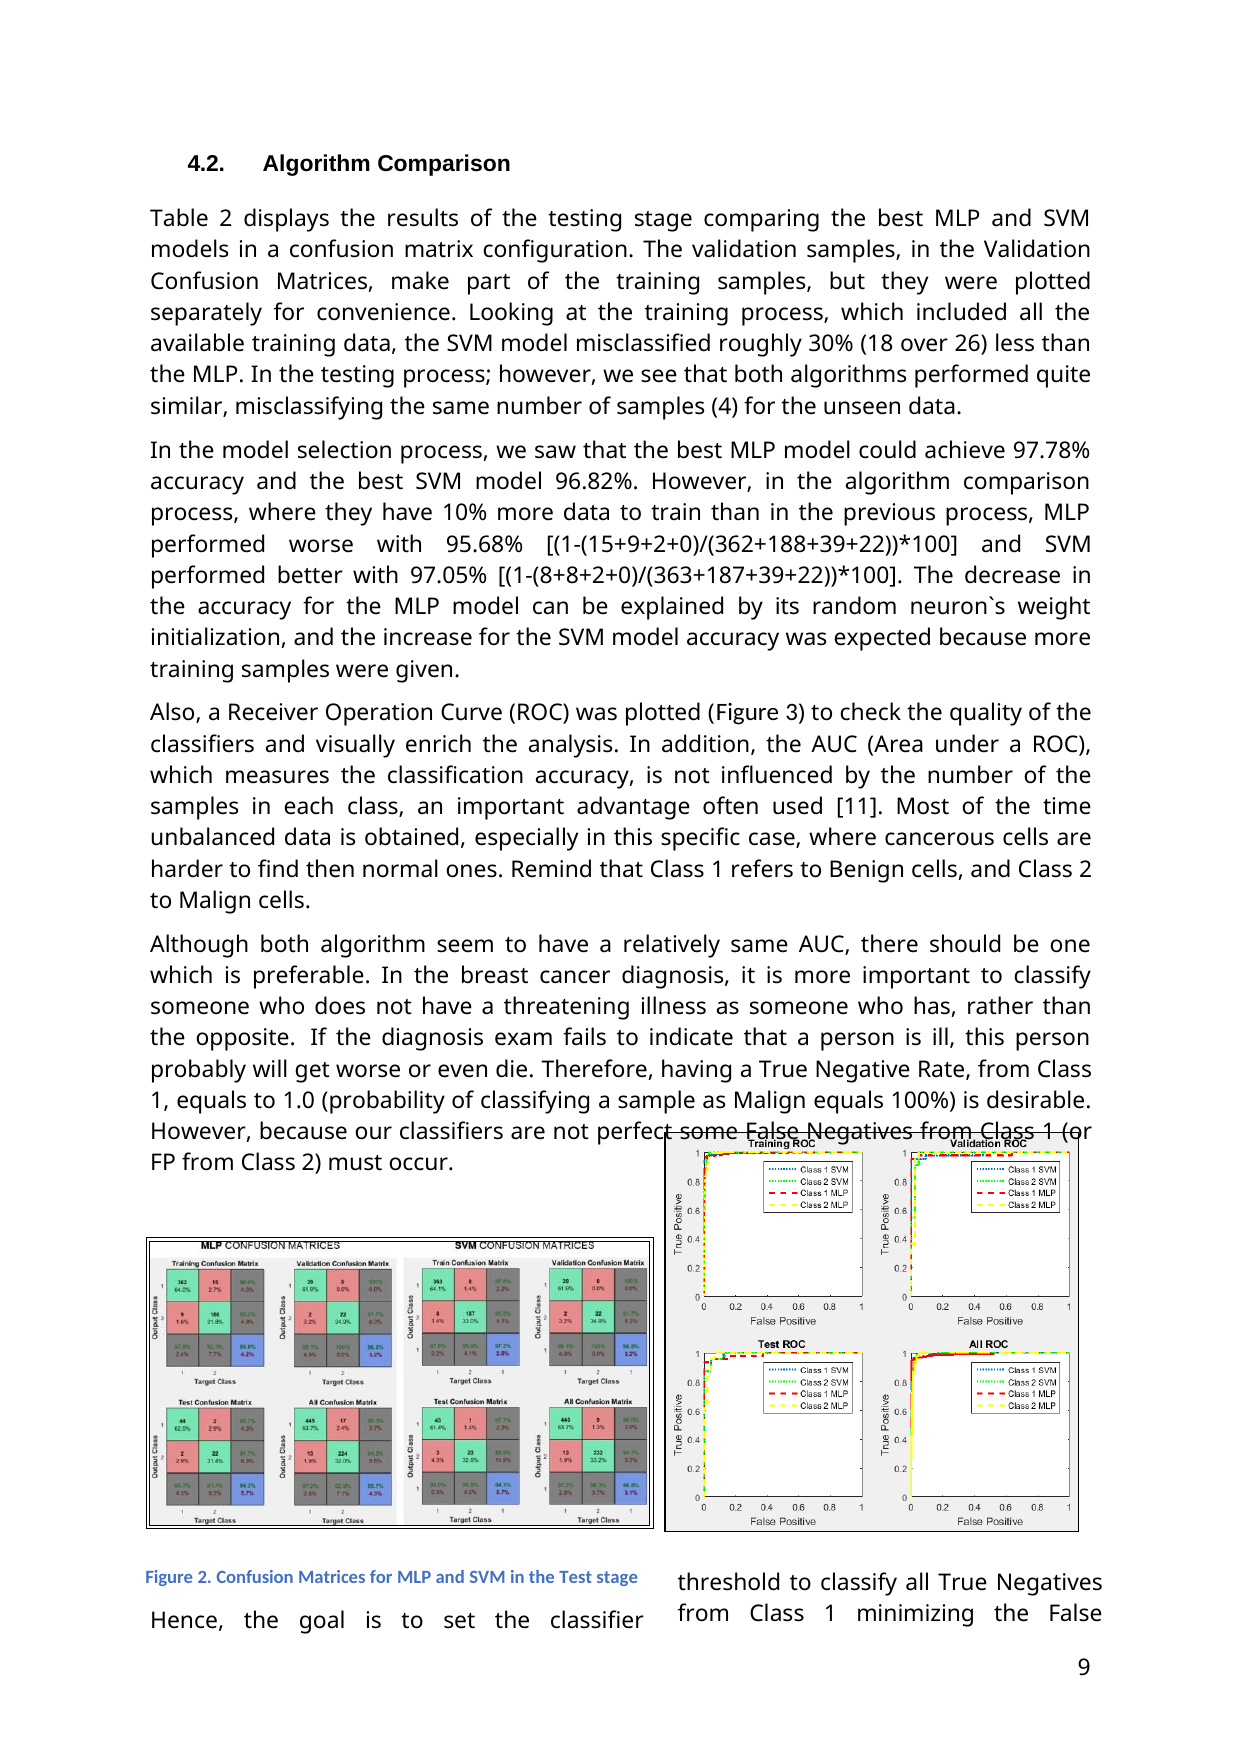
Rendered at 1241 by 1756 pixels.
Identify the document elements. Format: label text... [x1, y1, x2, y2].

text Table 2 displays the results of the testing stage comparing the best MLP and SVM models in a confusion matrix configuration. The validation samples, in the Validation Confusion Matrices, make part of the training samples, but they were plotted separately for convenience. Looking at the training process, which included all the available training data, the SVM model misclassified roughly 30% (18 over 26) less than the MLP. In the testing process; however, we see that both algorithms performed quite similar, misclassifying the same number of samples (4) for the unseen data. [150, 202, 1092, 421]
picture [150, 1242, 649, 1525]
text Figure 2. Confusion Matrices for MLP and SVM in the Test stage [145, 1565, 644, 1588]
picture [666, 1178, 1078, 1531]
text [150, 1603, 644, 1635]
text Although both algorithm seem to have a relatively same AUC, there should be one which is preferable. In the breast cancer diagnosis, it is more important to classify someone who does not have a threatening illness as someone who has, rather than the opposite. If the diagnosis exam fails to indicate that a person is ill, this person probably will get worse or even die. Therefore, having a True Negative Rate, from Class 1, equals to 1.0 (probability of classifying a sample as Malign equals 100%) is desirable. However, because our classifiers are not perfect some False Negatives from Class 1 (or FP from Class 2) must occur. [150, 928, 1092, 1178]
text Also, a Receiver Operation Curve (ROC) was plotted (Figure 3) to check the quality of the classifiers and visually enrich the analysis. In addition, the AUC (Area under a ROC), which measures the classification accuracy, is not influenced by the number of the samples in each class, an important advantage often used [11]. Most of the time unbalanced data is obtained, especially in this specific case, where cancerous cells are harder to find then normal ones. Remind that Class 1 refers to Benign cells, and Class 2 to Malign cells. [150, 696, 1092, 915]
list Algorithm Comparison [187, 150, 1103, 176]
text Hence, the goal is to set the classifier threshold to classify all True Negatives from Class 1 minimizing the False Positives (or True Positives [677, 1565, 1103, 1628]
text In the model selection process, we saw that the best MLP model could achieve 97.78% accuracy and the best SVM model 96.82%. However, in the algorithm comparison process, where they have 10% more data to train than in the previous process, MLP performed worse with 95.68% [(1-(15+9+2+0)/(362+188+39+22))*100] and SVM performed better with 97.05% [(1-(8+8+2+0)/(363+187+39+22))*100]. The decrease in the accuracy for the MLP model can be explained by its random neuron`s weight initialization, and the increase for the SVM model accuracy was expected because more training samples were given. [150, 434, 1092, 684]
